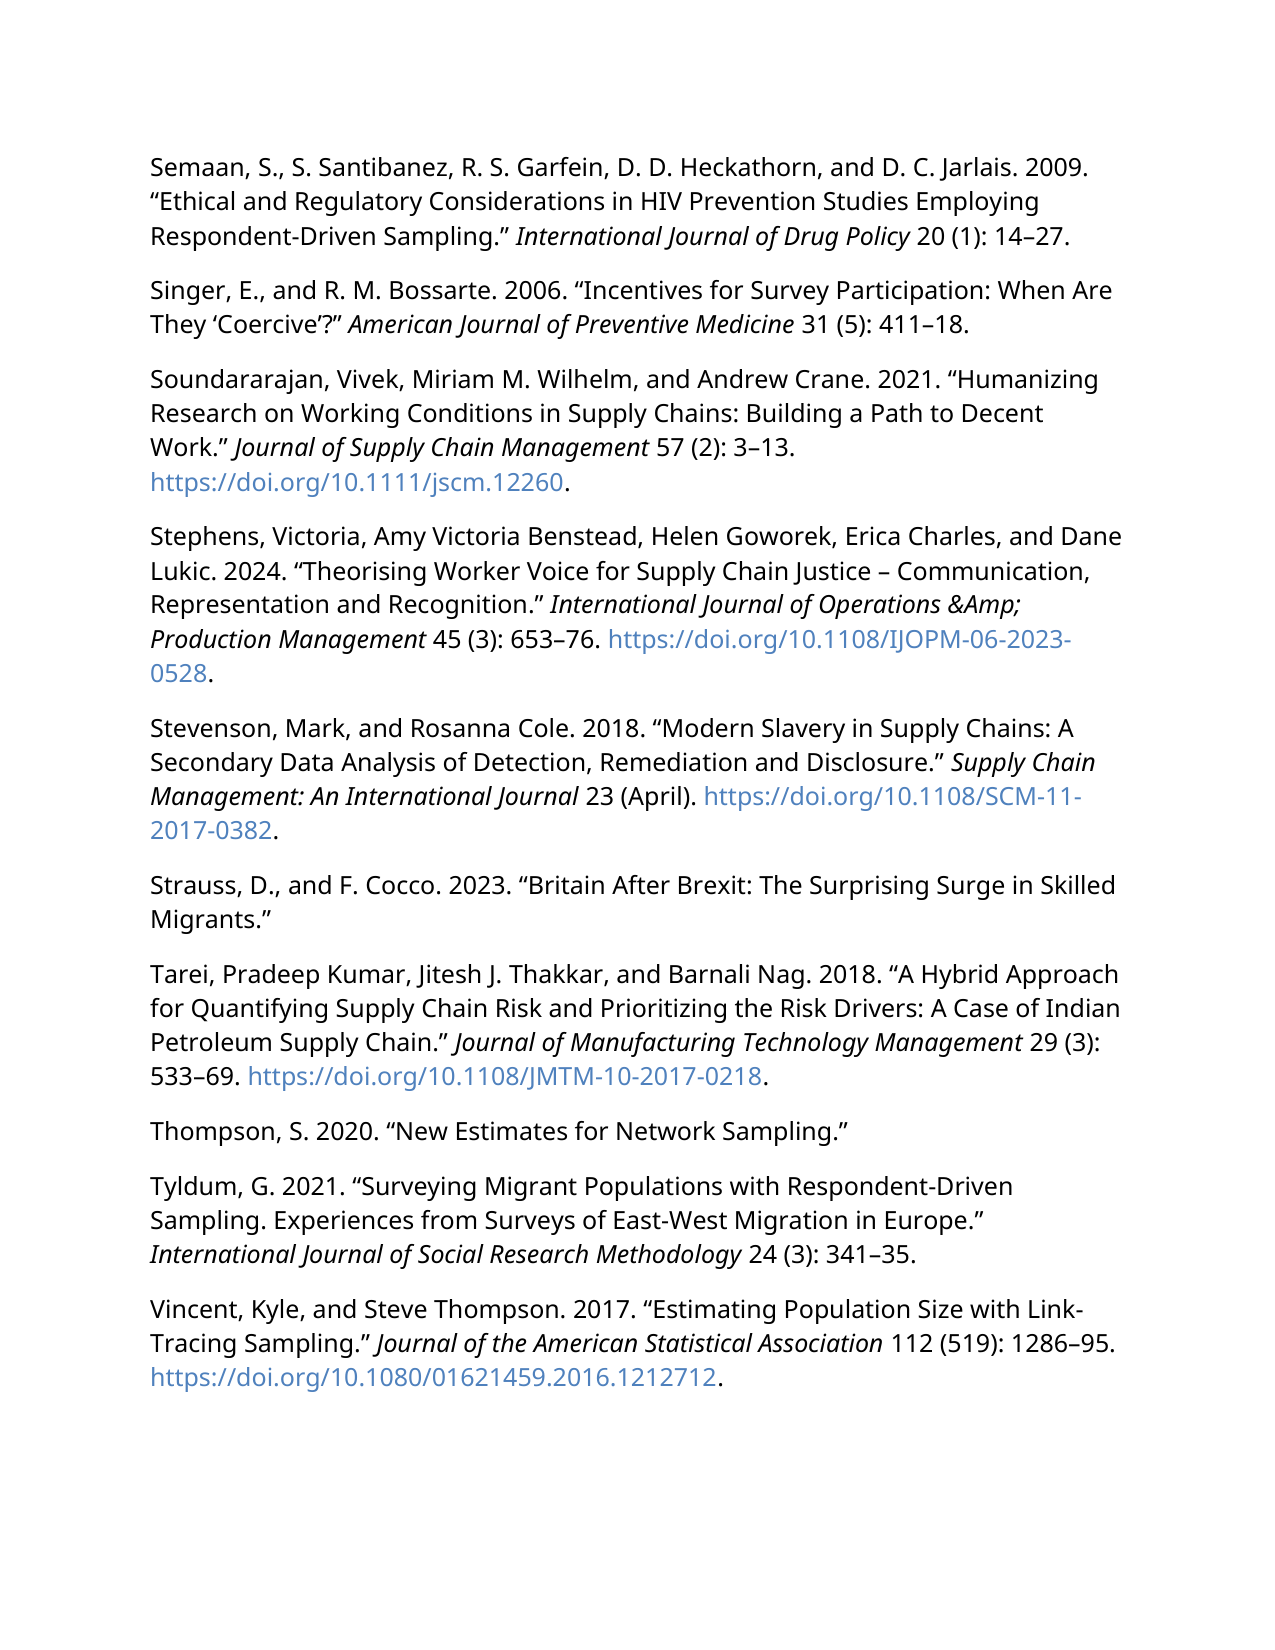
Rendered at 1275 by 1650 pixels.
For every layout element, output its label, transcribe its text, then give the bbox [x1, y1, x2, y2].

text Stevenson, Mark, and Rosanna Cole. 2018. “Modern Slavery in Supply Chains: A Secondary Data Analysis of Detection, Remediation and Disclosure.” Supply Chain Management: An International Journal 23 (April). https://doi.org/10.1108/SCM-11-2017-0382. [150, 710, 1125, 846]
text Tarei, Pradeep Kumar, Jitesh J. Thakkar, and Barnali Nag. 2018. “A Hybrid Approach for Quantifying Supply Chain Risk and Prioritizing the Risk Drivers: A Case of Indian Petroleum Supply Chain.” Journal of Manufacturing Technology Management 29 (3): 533–69. https://doi.org/10.1108/JMTM-10-2017-0218. [150, 956, 1125, 1092]
text Thompson, S. 2020. “New Estimates for Network Sampling.” [150, 1113, 1125, 1147]
text Soundararajan, Vivek, Miriam M. Wilhelm, and Andrew Crane. 2021. “Humanizing Research on Working Conditions in Supply Chains: Building a Path to Decent Work.” Journal of Supply Chain Management 57 (2): 3–13. https://doi.org/10.1111/jscm.12260. [150, 362, 1125, 498]
text Strauss, D., and F. Cocco. 2023. “Britain After Brexit: The Surprising Surge in Skilled Migrants.” [150, 867, 1125, 935]
text Semaan, S., S. Santibanez, R. S. Garfein, D. D. Heckathorn, and D. C. Jarlais. 2009. “Ethical and Regulatory Considerations in HIV Prevention Studies Employing Respondent-Driven Sampling.” International Journal of Drug Policy 20 (1): 14–27. [150, 150, 1125, 252]
text Stephens, Victoria, Amy Victoria Benstead, Helen Goworek, Erica Charles, and Dane Lukic. 2024. “Theorising Worker Voice for Supply Chain Justice – Communication, Representation and Recognition.” International Journal of Operations &Amp; Production Management 45 (3): 653–76. https://doi.org/10.1108/IJOPM-06-2023-0528. [150, 519, 1125, 689]
text Singer, E., and R. M. Bossarte. 2006. “Incentives for Survey Participation: When Are They ‘Coercive’?” American Journal of Preventive Medicine 31 (5): 411–18. [150, 273, 1125, 341]
text Vincent, Kyle, and Steve Thompson. 2017. “Estimating Population Size with Link-Tracing Sampling.” Journal of the American Statistical Association 112 (519): 1286–95. https://doi.org/10.1080/01621459.2016.1212712. [150, 1291, 1125, 1393]
text Tyldum, G. 2021. “Surveying Migrant Populations with Respondent-Driven Sampling. Experiences from Surveys of East-West Migration in Europe.” International Journal of Social Research Methodology 24 (3): 341–35. [150, 1168, 1125, 1270]
